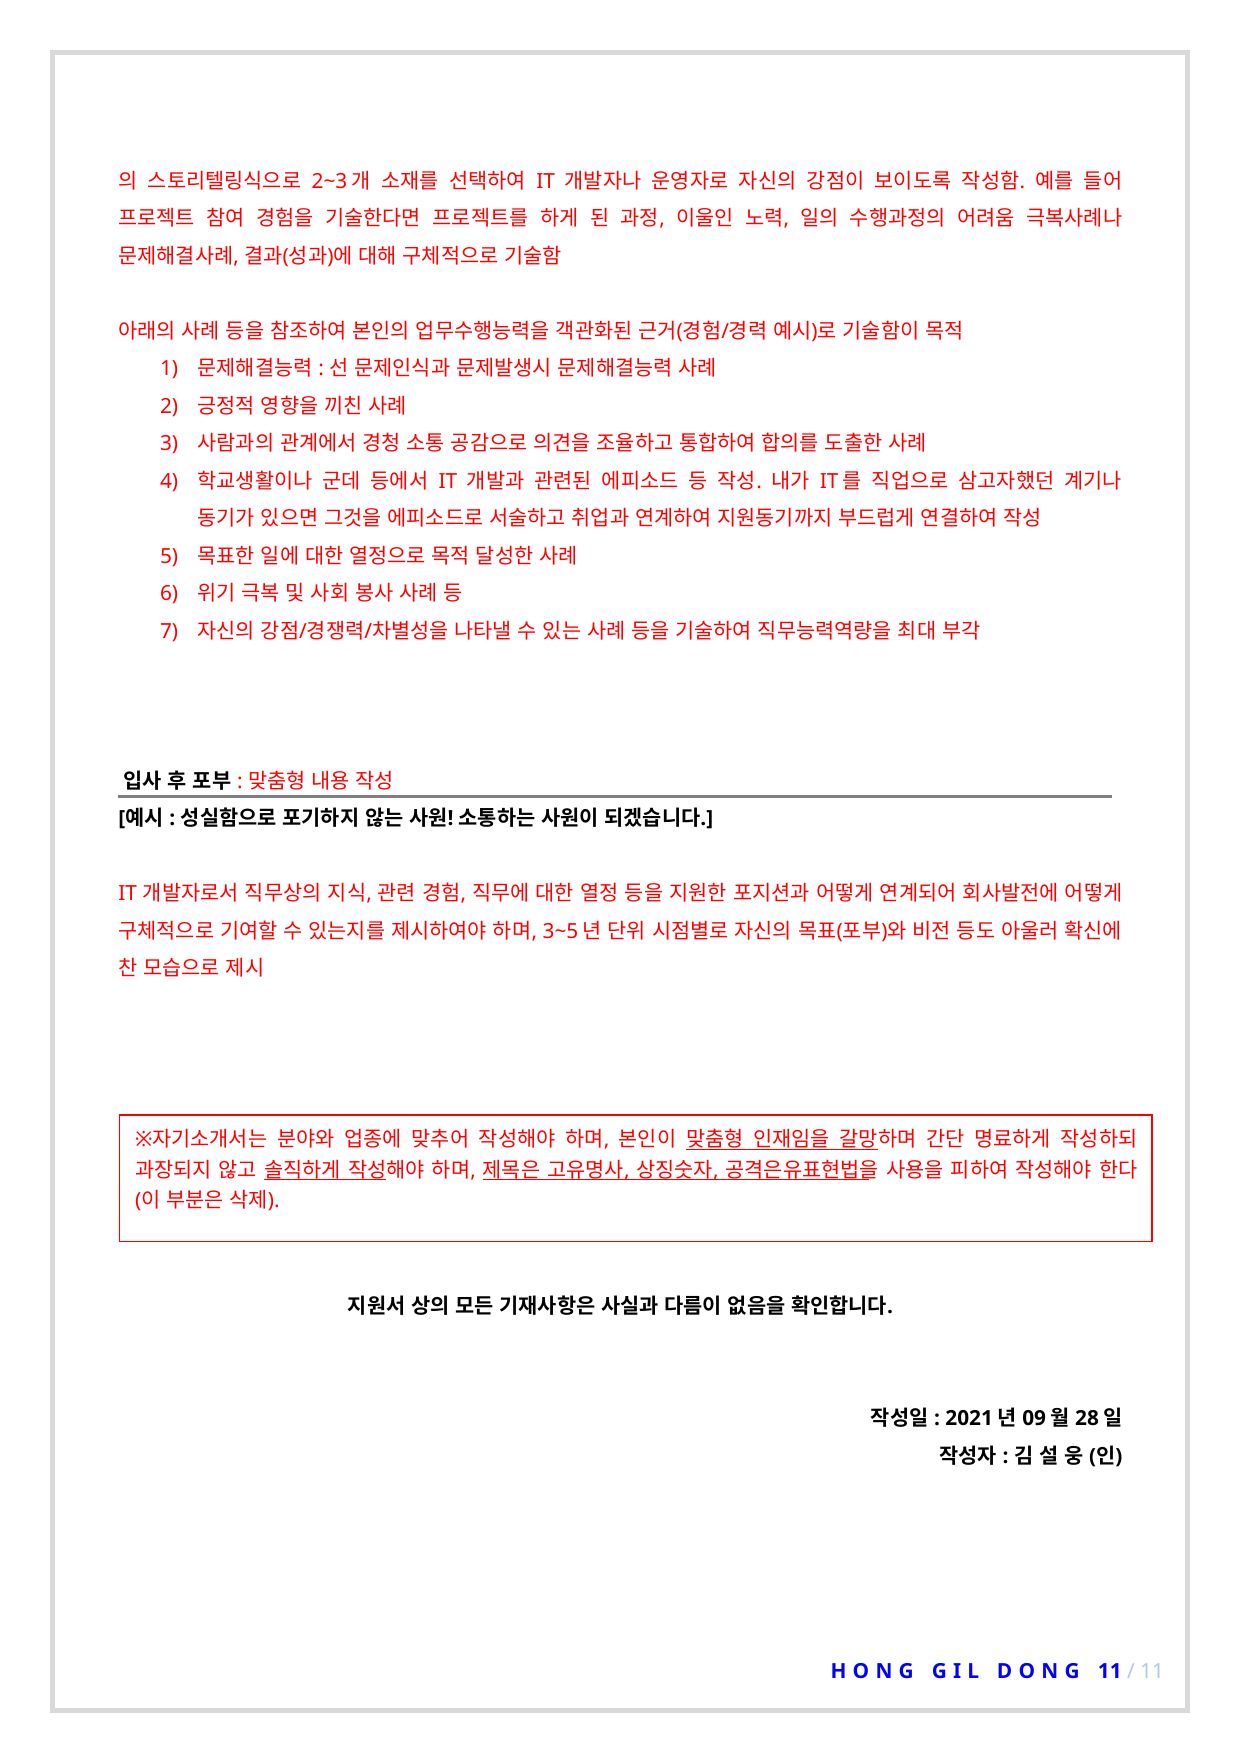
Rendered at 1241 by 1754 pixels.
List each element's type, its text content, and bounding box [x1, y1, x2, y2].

list 자신의 강점/경쟁력/차별성을 나타낼 수 있는 사례 등을 기술하여 직무능력역량을 최대 부각 [160, 611, 1122, 648]
list 학교생활이나 군데 등에서 IT 개발과 관련된 에피소드 등 작성. 내가 IT를 직업으로 삼고자했던 계기나 동기가 있으면 그것을 에피소드로 서술하고 취업과 연계하여 지원동기까지 부드럽게 연결하여 작성 [160, 461, 1122, 536]
text 작성일 : 2021년 09월 28일 [118, 1398, 1122, 1436]
text [예시 : 성실함으로 포기하지 않는 사원! 소통하는 사원이 되겠습니다.] [118, 798, 1122, 836]
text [118, 161, 1122, 273]
list 사람과의 관계에서 경청 소통 공감으로 의견을 조율하고 통합하여 합의를 도출한 사례 [160, 423, 1122, 461]
text 입사 후 포부 : 맞춤형 내용 작성 [118, 761, 1122, 798]
text IT 개발자로서 직무상의 지식, 관련 경험, 직무에 대한 열정 등을 지원한 포지션과 어떻게 연계되어 회사발전에 어떻게 구체적으로 기여할 수 있는지를 제시하여야 하며, 3~5년 단위 시점별로 자신의 목표(포부)와 비전 등도 아울러 확신에 찬 모습으로 제시 [118, 873, 1122, 986]
text 지원서 상의 모든 기재사항은 사실과 다름이 없음을 확인합니다. [118, 1286, 1122, 1323]
list 목표한 일에 대한 열정으로 목적 달성한 사례 [160, 536, 1122, 573]
list 위기 극복 및 사회 봉사 사례 등 [160, 573, 1122, 611]
list 문제해결능력 : 선 문제인식과 문제발생시 문제해결능력 사례 [160, 348, 1122, 386]
text 작성자 : 김 설 웅 (인) [118, 1436, 1122, 1473]
list 긍정적 영향을 끼친 사례 [160, 386, 1122, 423]
text 아래의 사례 등을 참조하여 본인의 업무수행능력을 객관화된 근거(경험/경력 예시)로 기술함이 목적 [118, 311, 1122, 348]
